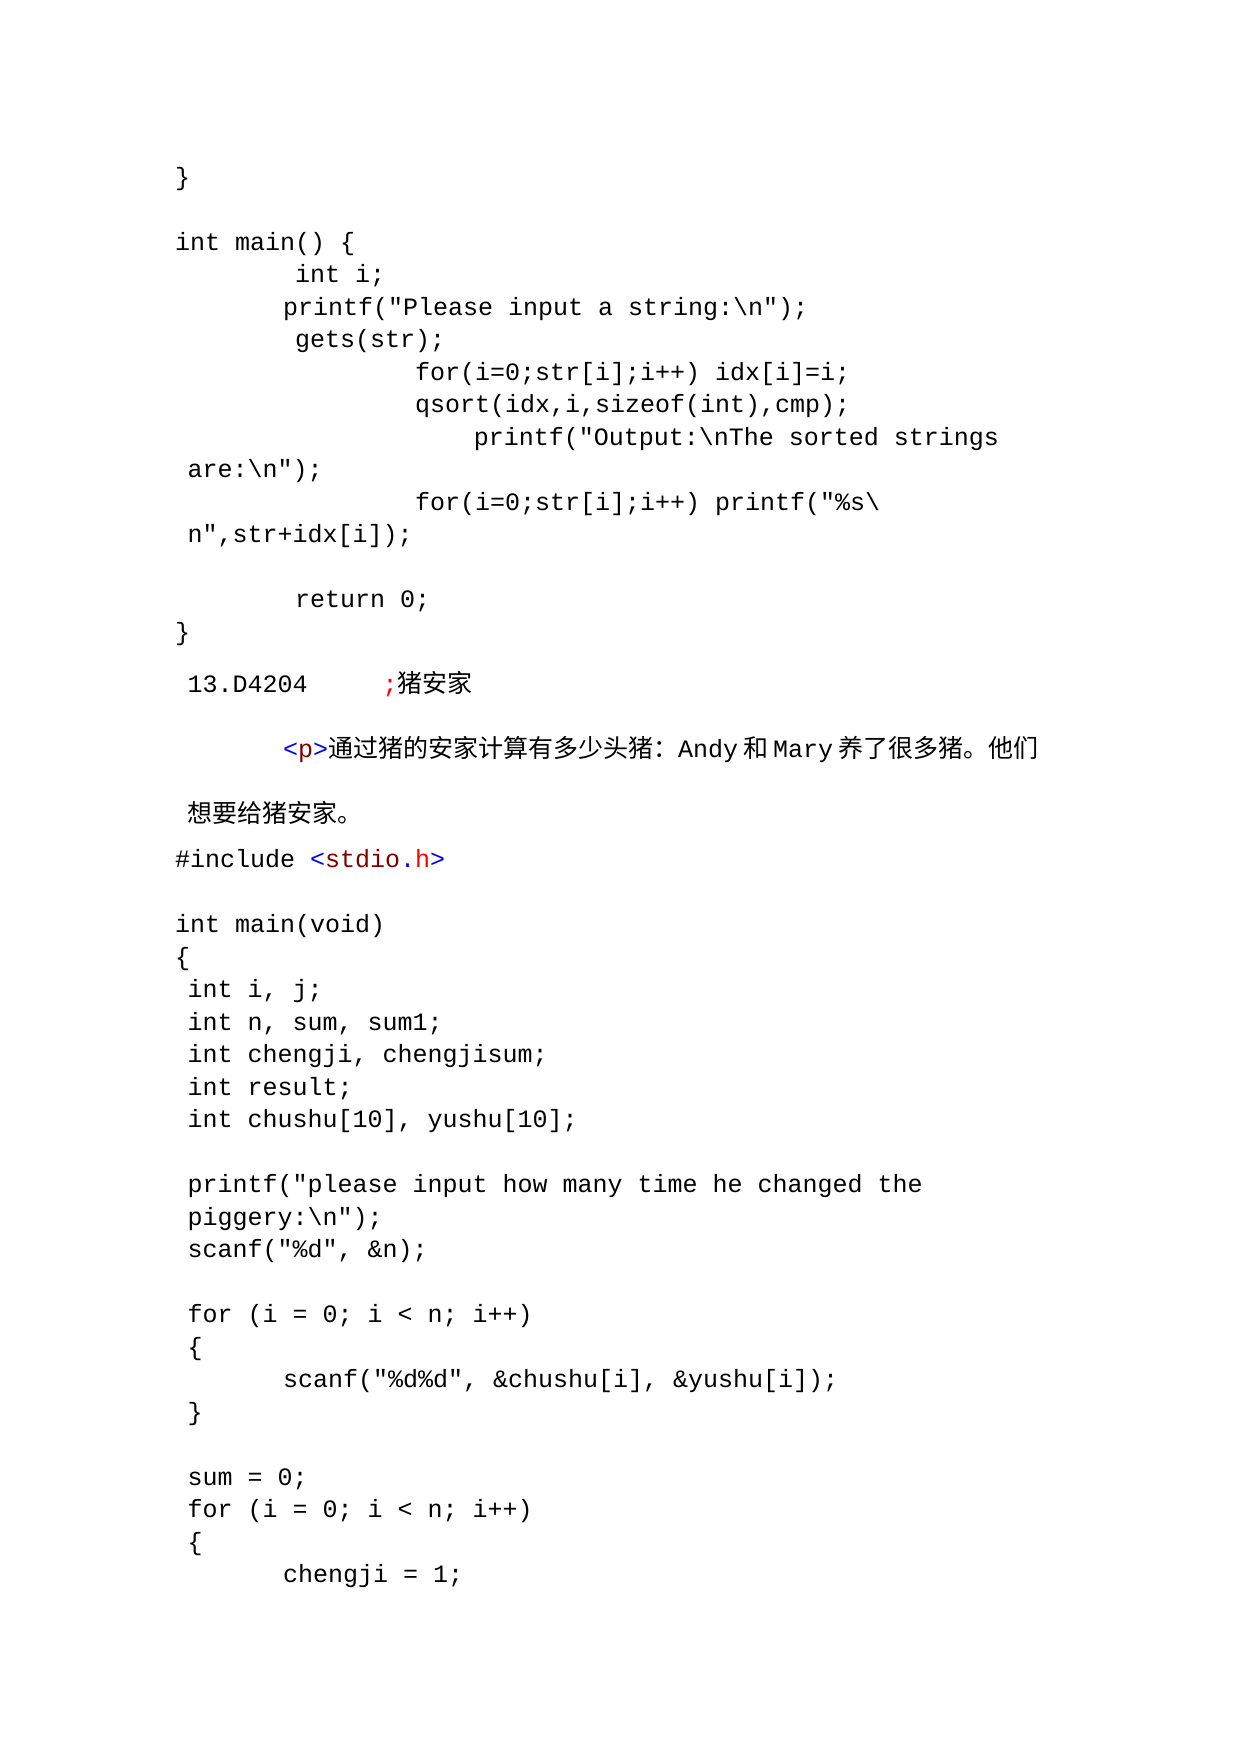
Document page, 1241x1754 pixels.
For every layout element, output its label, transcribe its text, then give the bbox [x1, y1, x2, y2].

text printf("please input how many time he changed the piggery:\n"); [175, 1169, 1053, 1234]
text { [175, 1332, 1053, 1364]
text int main() { [175, 227, 1053, 259]
text int chushu[10], yushu[10]; [175, 1104, 1053, 1137]
text gets(str); [175, 324, 1053, 357]
text #include <stdio.h> [175, 844, 1053, 877]
text int n, sum, sum1; [175, 1007, 1053, 1039]
text 13.D4204 ;猪安家 [175, 649, 1053, 714]
text scanf("%d", &n); [175, 1234, 1053, 1267]
text int chengji, chengjisum; [175, 1039, 1053, 1072]
text return 0; [175, 584, 1053, 617]
text scanf("%d%d", &chushu[i], &yushu[i]); [175, 1364, 1053, 1397]
text } [175, 162, 1053, 194]
text qsort(idx,i,sizeof(int),cmp); [175, 389, 1053, 422]
text <p>通过猪的安家计算有多少头猪：Andy和Mary养了很多猪。他们想要给猪安家。 [175, 714, 1053, 844]
text printf("Please input a string:\n"); [175, 292, 1053, 324]
text { [175, 942, 1053, 974]
text { [175, 1527, 1053, 1559]
text printf("Output:\nThe sorted strings are:\n"); [175, 422, 1053, 487]
text for (i = 0; i < n; i++) [175, 1299, 1053, 1332]
text for(i=0;str[i];i++) printf("%s\n",str+idx[i]); [175, 487, 1053, 552]
text for (i = 0; i < n; i++) [175, 1494, 1053, 1527]
text } [175, 617, 1053, 649]
text sum = 0; [175, 1462, 1053, 1494]
text int i, j; [175, 974, 1053, 1007]
text int main(void) [175, 909, 1053, 942]
text int result; [175, 1072, 1053, 1104]
text } [175, 1397, 1053, 1429]
text for(i=0;str[i];i++) idx[i]=i; [175, 357, 1053, 389]
text chengji = 1; [175, 1559, 1053, 1592]
text int i; [175, 259, 1053, 292]
